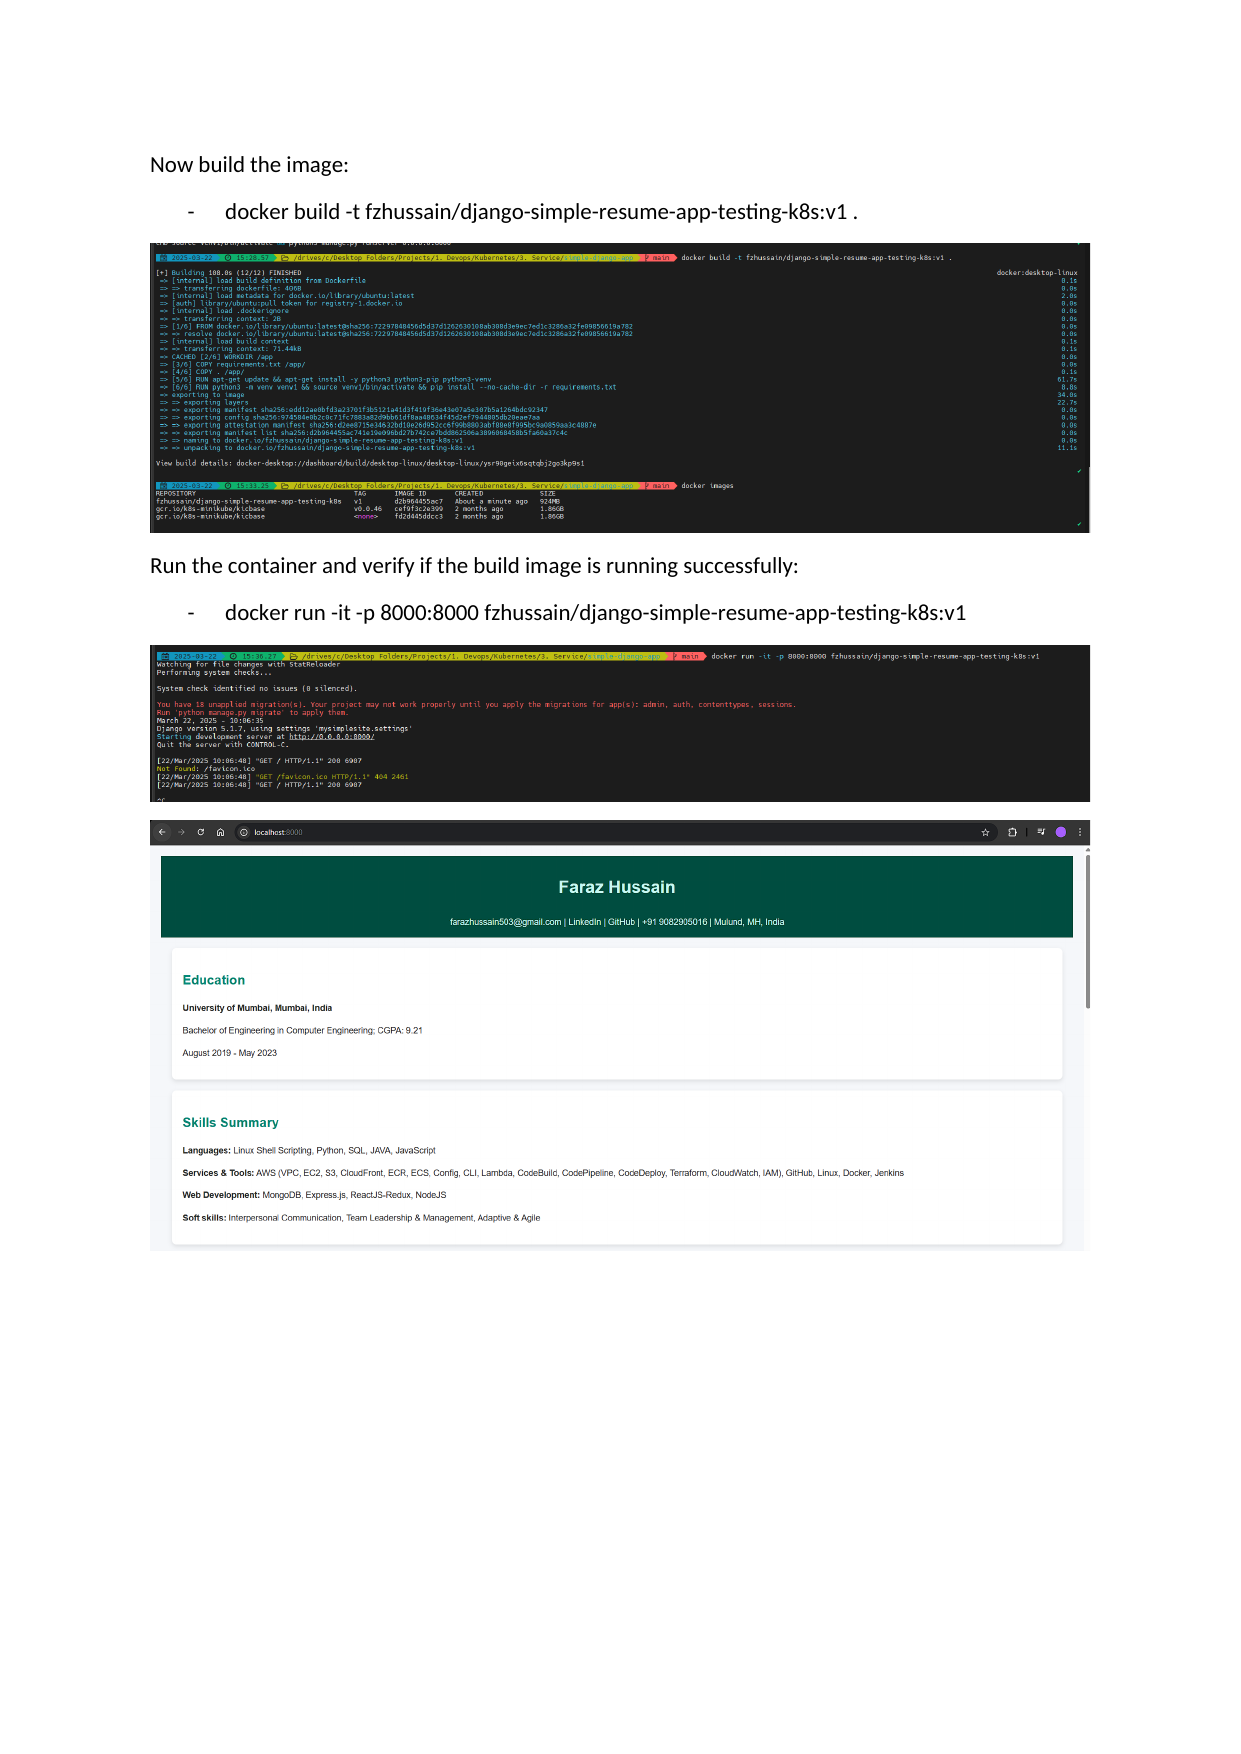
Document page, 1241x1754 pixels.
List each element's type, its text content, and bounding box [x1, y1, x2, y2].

picture [150, 243, 1091, 533]
picture [150, 645, 1091, 802]
text Now build the image: [150, 150, 1090, 178]
picture [150, 820, 1091, 1251]
text Run the container and verify if the build image is running successfully: [150, 551, 1090, 579]
list docker build -t fzhussain/django-simple-resume-app-testing-k8s:v1 . [187, 197, 1090, 225]
list docker run -it -p 8000:8000 fzhussain/django-simple-resume-app-testing-k8s:v1 [187, 598, 1090, 626]
